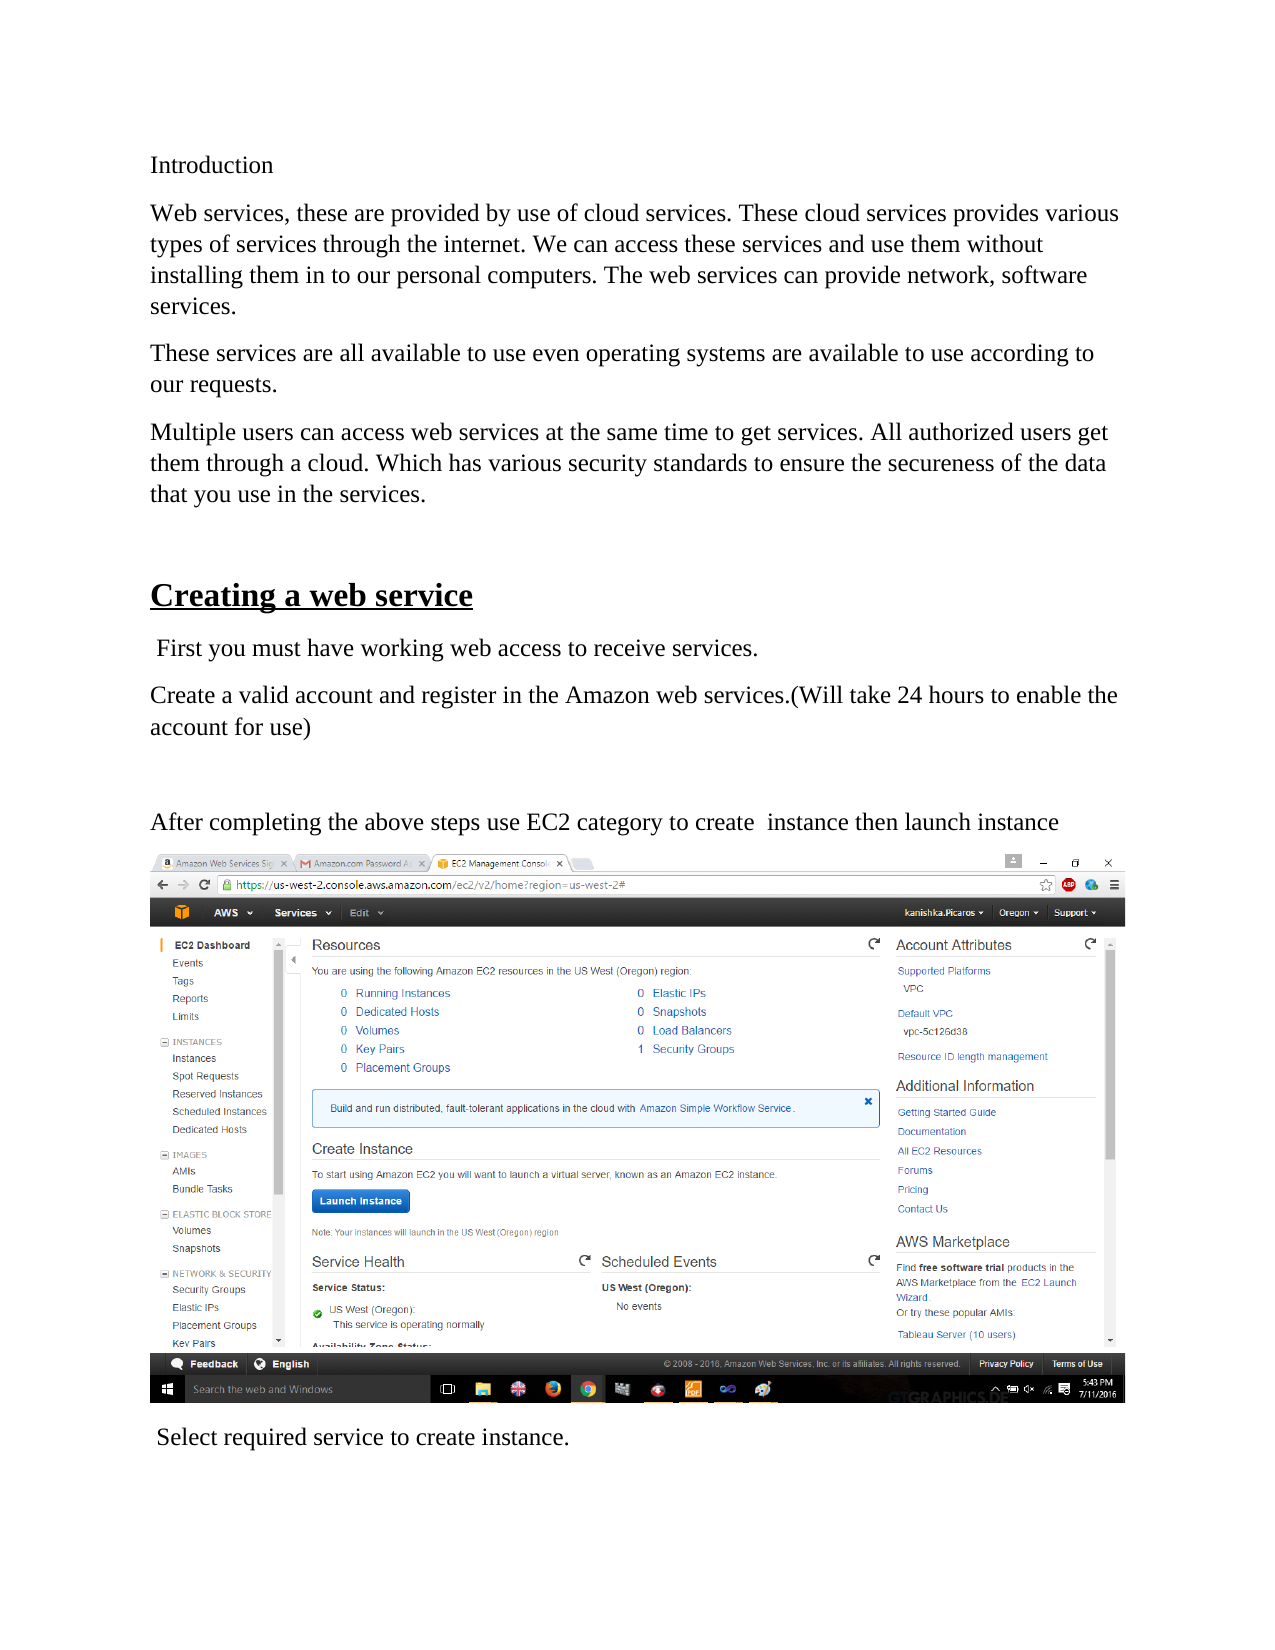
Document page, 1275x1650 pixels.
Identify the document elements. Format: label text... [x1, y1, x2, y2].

text Multiple users can access web services at the same time to get services. All authorized users get them through a cloud. Which has various security standards to ensure the secureness of the data that you use in the services. [150, 417, 1125, 508]
text After completing the above steps use EC2 category to create instance then launch instance [150, 807, 1125, 836]
text Creating a web service [150, 575, 1125, 613]
text Web services, these are provided by use of cloud services. These cloud services provides various types of services through the internet. We can access these services and use them without installing them in to our personal computers. The web services can provide network, software services. [150, 198, 1125, 319]
text Create a valid account and register in the Amazon web services.(Will take 24 hours to enable the account for use) [150, 681, 1125, 740]
text First you must have working web access to receive services. [150, 633, 1125, 662]
text Select required service to create instance. [150, 1422, 1125, 1450]
text These services are all available to use even operating systems are available to use according to our requests. [150, 338, 1125, 398]
text Introduction [150, 150, 1125, 179]
picture [150, 854, 1125, 1403]
